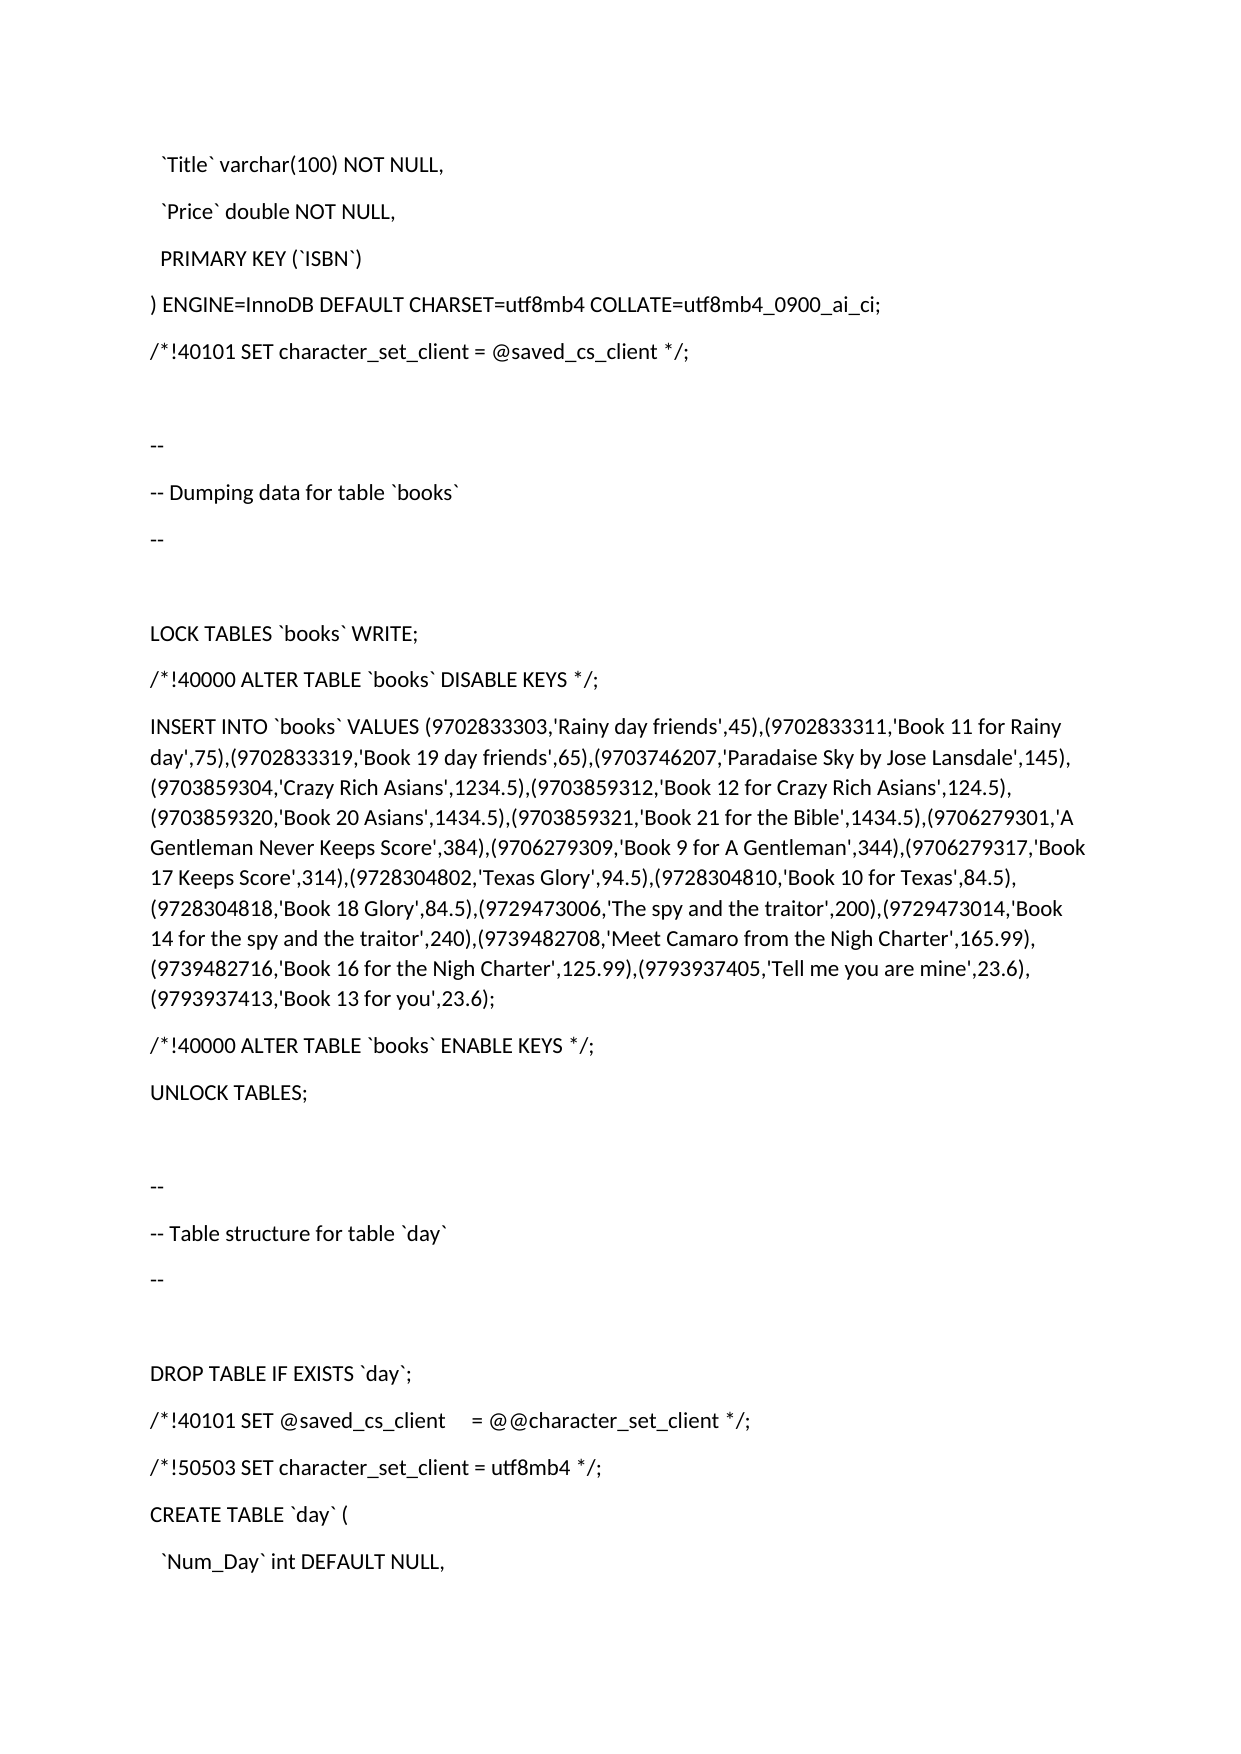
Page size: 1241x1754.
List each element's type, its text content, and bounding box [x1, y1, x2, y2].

text /*!40101 SET character_set_client = @saved_cs_client */; [150, 337, 1090, 366]
text PRIMARY KEY (`ISBN`) [150, 244, 1090, 272]
text -- [150, 1266, 1090, 1294]
text -- [150, 431, 1090, 459]
text -- Table structure for table `day` [150, 1219, 1090, 1247]
text DROP TABLE IF EXISTS `day`; [150, 1359, 1090, 1387]
text /*!40101 SET @saved_cs_client = @@character_set_client */; [150, 1406, 1090, 1434]
text -- [150, 1172, 1090, 1200]
text /*!40000 ALTER TABLE `books` DISABLE KEYS */; [150, 666, 1090, 694]
text LOCK TABLES `books` WRITE; [150, 619, 1090, 647]
text `Title` varchar(100) NOT NULL, [150, 150, 1090, 178]
text ) ENGINE=InnoDB DEFAULT CHARSET=utf8mb4 COLLATE=utf8mb4_0900_ai_ci; [150, 291, 1090, 319]
text UNLOCK TABLES; [150, 1078, 1090, 1106]
text /*!50503 SET character_set_client = utf8mb4 */; [150, 1453, 1090, 1481]
text -- [150, 525, 1090, 553]
text -- Dumping data for table `books` [150, 478, 1090, 506]
text INSERT INTO `books` VALUES (9702833303,'Rainy day friends',45),(9702833311,'Book 11 for Rainy day',75),(9702833319,'Book 19 day friends',65),(9703746207,'Paradaise Sky by Jose Lansdale',145),(9703859304,'Crazy Rich Asians',1234.5),(9703859312,'Book 12 for Crazy Rich Asians',124.5),(9703859320,'Book 20 Asians',1434.5),(9703859321,'Book 21 for the Bible',1434.5),(9706279301,'A Gentleman Never Keeps Score',384),(9706279309,'Book 9 for A Gentleman',344),(9706279317,'Book 17 Keeps Score',314),(9728304802,'Texas Glory',94.5),(9728304810,'Book 10 for Texas',84.5),(9728304818,'Book 18 Glory',84.5),(9729473006,'The spy and the traitor',200),(9729473014,'Book 14 for the spy and the traitor',240),(9739482708,'Meet Camaro from the Nigh Charter',165.99),(9739482716,'Book 16 for the Nigh Charter',125.99),(9793937405,'Tell me you are mine',23.6),(9793937413,'Book 13 for you',23.6); [150, 712, 1090, 1012]
text `Price` double NOT NULL, [150, 197, 1090, 225]
text `Num_Day` int DEFAULT NULL, [150, 1547, 1090, 1575]
text CREATE TABLE `day` ( [150, 1500, 1090, 1528]
text /*!40000 ALTER TABLE `books` ENABLE KEYS */; [150, 1031, 1090, 1059]
